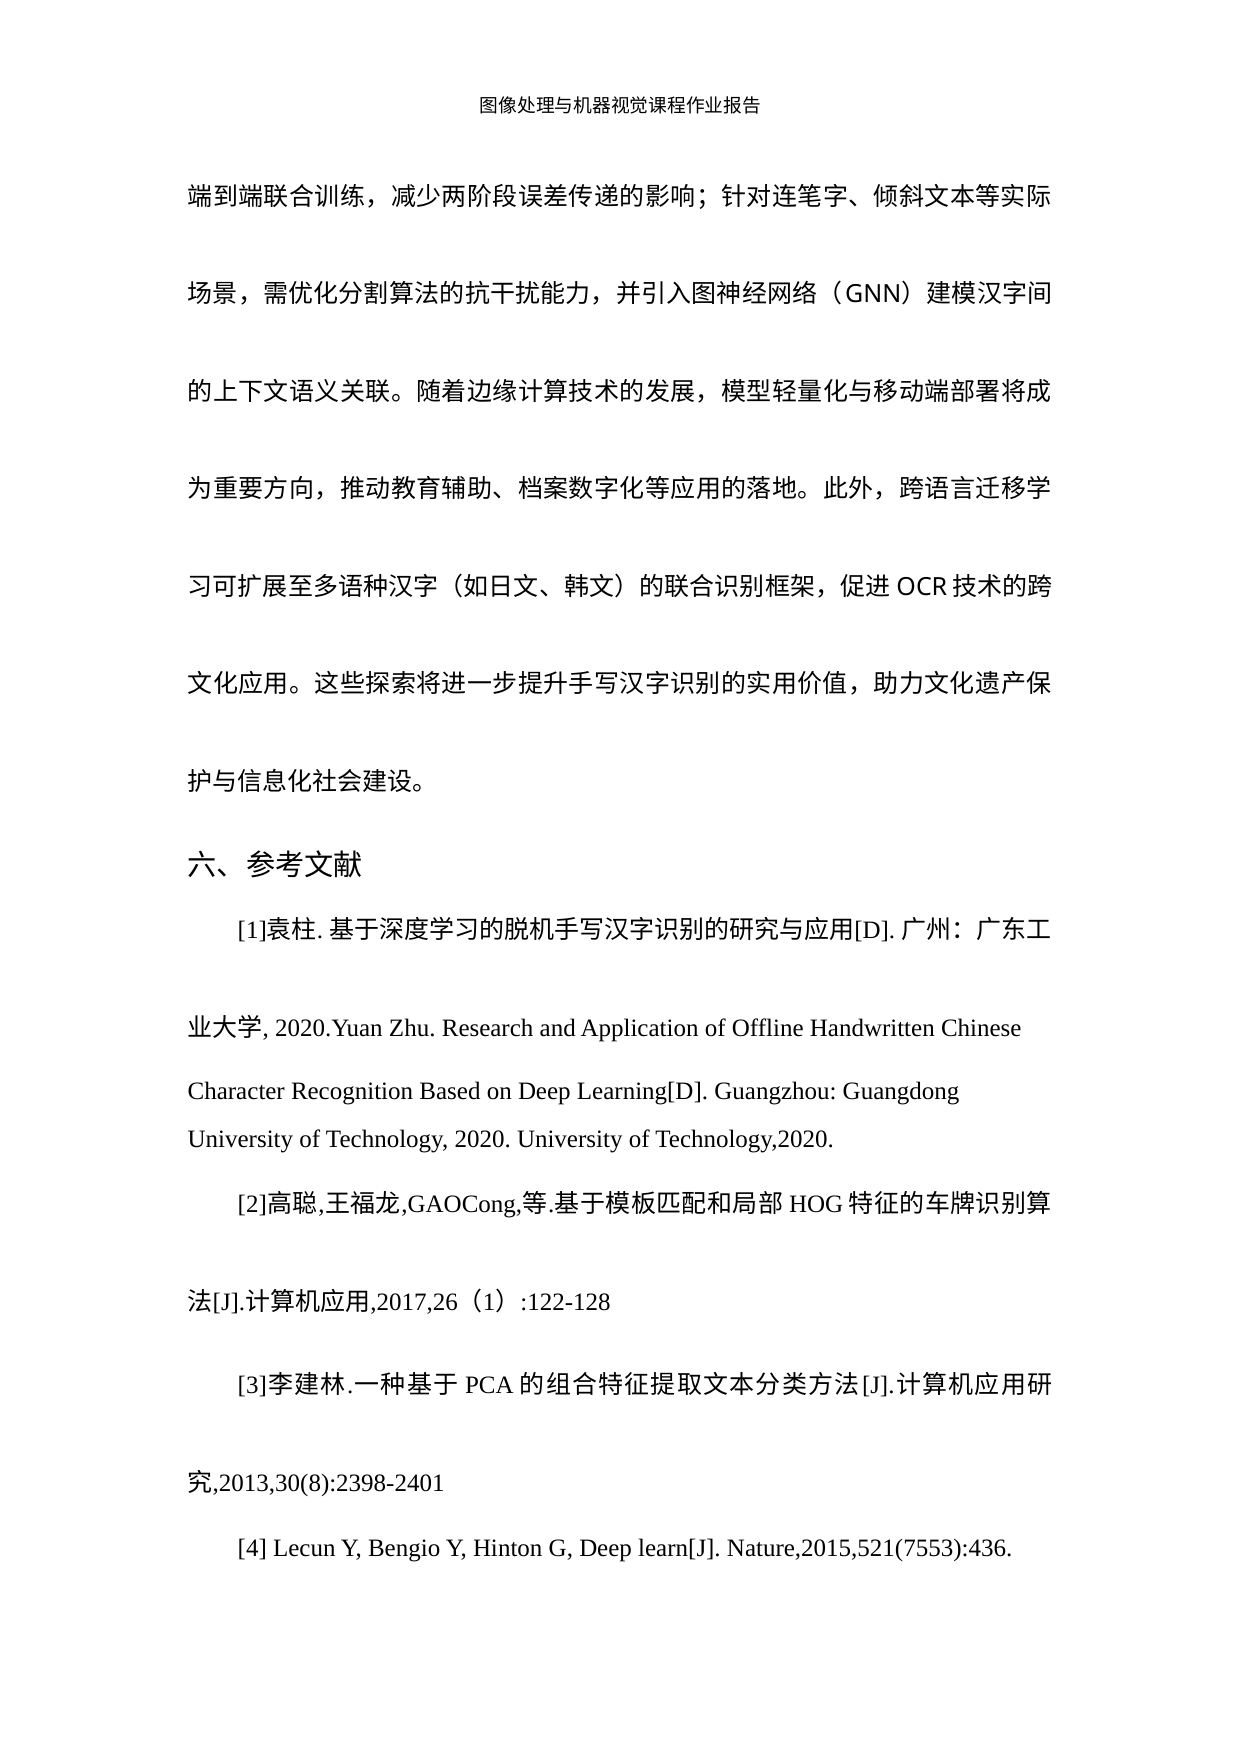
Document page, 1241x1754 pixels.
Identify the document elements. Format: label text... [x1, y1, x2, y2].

text [2]高聪,王福龙,GAOCong,等.基于模板匹配和局部HOG特征的车牌识别算法[J].计算机应用,2017,26（1）:122-128 [187, 1169, 1053, 1332]
text [3]李建林.一种基于PCA的组合特征提取文本分类方法[J].计算机应用研究,2013,30(8):2398-2401 [187, 1350, 1053, 1513]
text [4] Lecun Y, Bengio Y, Hinton G, Deep learn[J]. Nature,2015,521(7553):436. [187, 1531, 1053, 1563]
text [1]袁柱. 基于深度学习的脱机手写汉字识别的研究与应用[D]. 广州：广东工业大学, 2020.Yuan Zhu. Research and Application of Offline Handwritten Chinese Character Recognition Based on Deep Learning[D]. Guangzhou: Guangdong University of Technology, 2020. University of Technology,2020. [187, 895, 1053, 1155]
text 六、参考文献 [187, 830, 1053, 895]
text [187, 162, 1053, 812]
